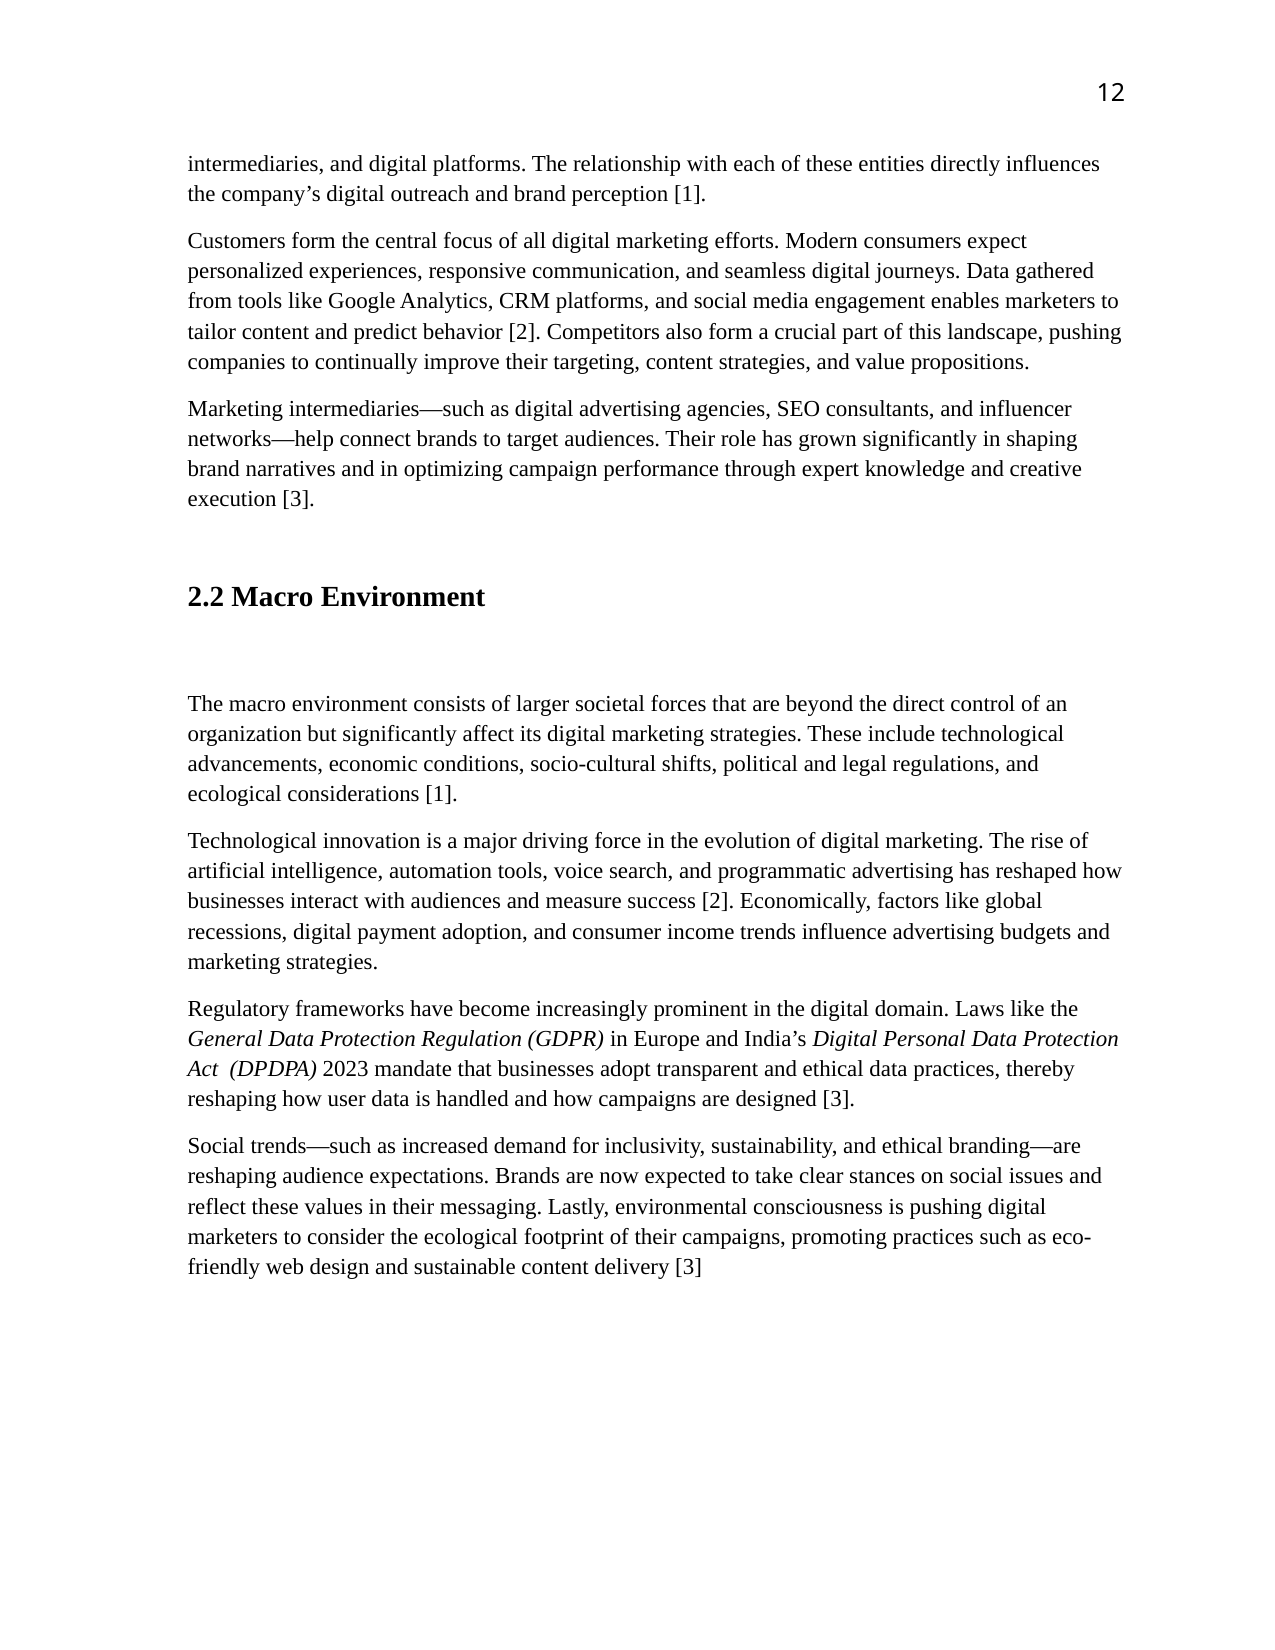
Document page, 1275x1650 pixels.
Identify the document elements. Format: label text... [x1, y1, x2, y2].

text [187, 150, 1125, 207]
text Marketing intermediaries—such as digital advertising agencies, SEO consultants, and influencer networks—help connect brands to target audiences. Their role has grown significantly in shaping brand narratives and in optimizing campaign performance through expert knowledge and creative execution [3]. [187, 395, 1125, 512]
text Social trends—such as increased demand for inclusivity, sustainability, and ethical branding—are reshaping audience expectations. Brands are now expected to take clear stances on social issues and reflect these values in their messaging. Lastly, environmental consciousness is pushing digital marketers to consider the ecological footprint of their campaigns, promoting practices such as eco-friendly web design and sustainable content delivery [3] [187, 1132, 1125, 1279]
text Customers form the central focus of all digital marketing efforts. Modern consumers expect personalized experiences, responsive communication, and seamless digital journeys. Data gathered from tools like Google Analytics, CRM platforms, and social media engagement enables marketers to tailor content and predict behavior [2]. Competitors also form a crucial part of this landscape, pushing companies to continually improve their targeting, content strategies, and value propositions. [187, 227, 1125, 374]
text Regulatory frameworks have become increasingly prominent in the digital domain. Laws like the General Data Protection Regulation (GDPR) in Europe and India’s Digital Personal Data Protection Act (DPDPA) 2023 mandate that businesses adopt transparent and ethical data practices, thereby reshaping how user data is handled and how campaigns are designed [3]. [187, 995, 1125, 1112]
text Technological innovation is a major driving force in the evolution of digital marketing. The rise of artificial intelligence, automation tools, voice search, and programmatic advertising has reshaped how businesses interact with audiences and measure success [2]. Economically, factors like global recessions, digital payment adoption, and consumer income trends influence advertising budgets and marketing strategies. [187, 827, 1125, 974]
text 2.2 Macro Environment [187, 579, 1125, 613]
text The macro environment consists of larger societal forces that are beyond the direct control of an organization but significantly affect its digital marketing strategies. These include technological advancements, economic conditions, socio-cultural shifts, political and legal regulations, and ecological considerations [1]. [187, 689, 1125, 807]
